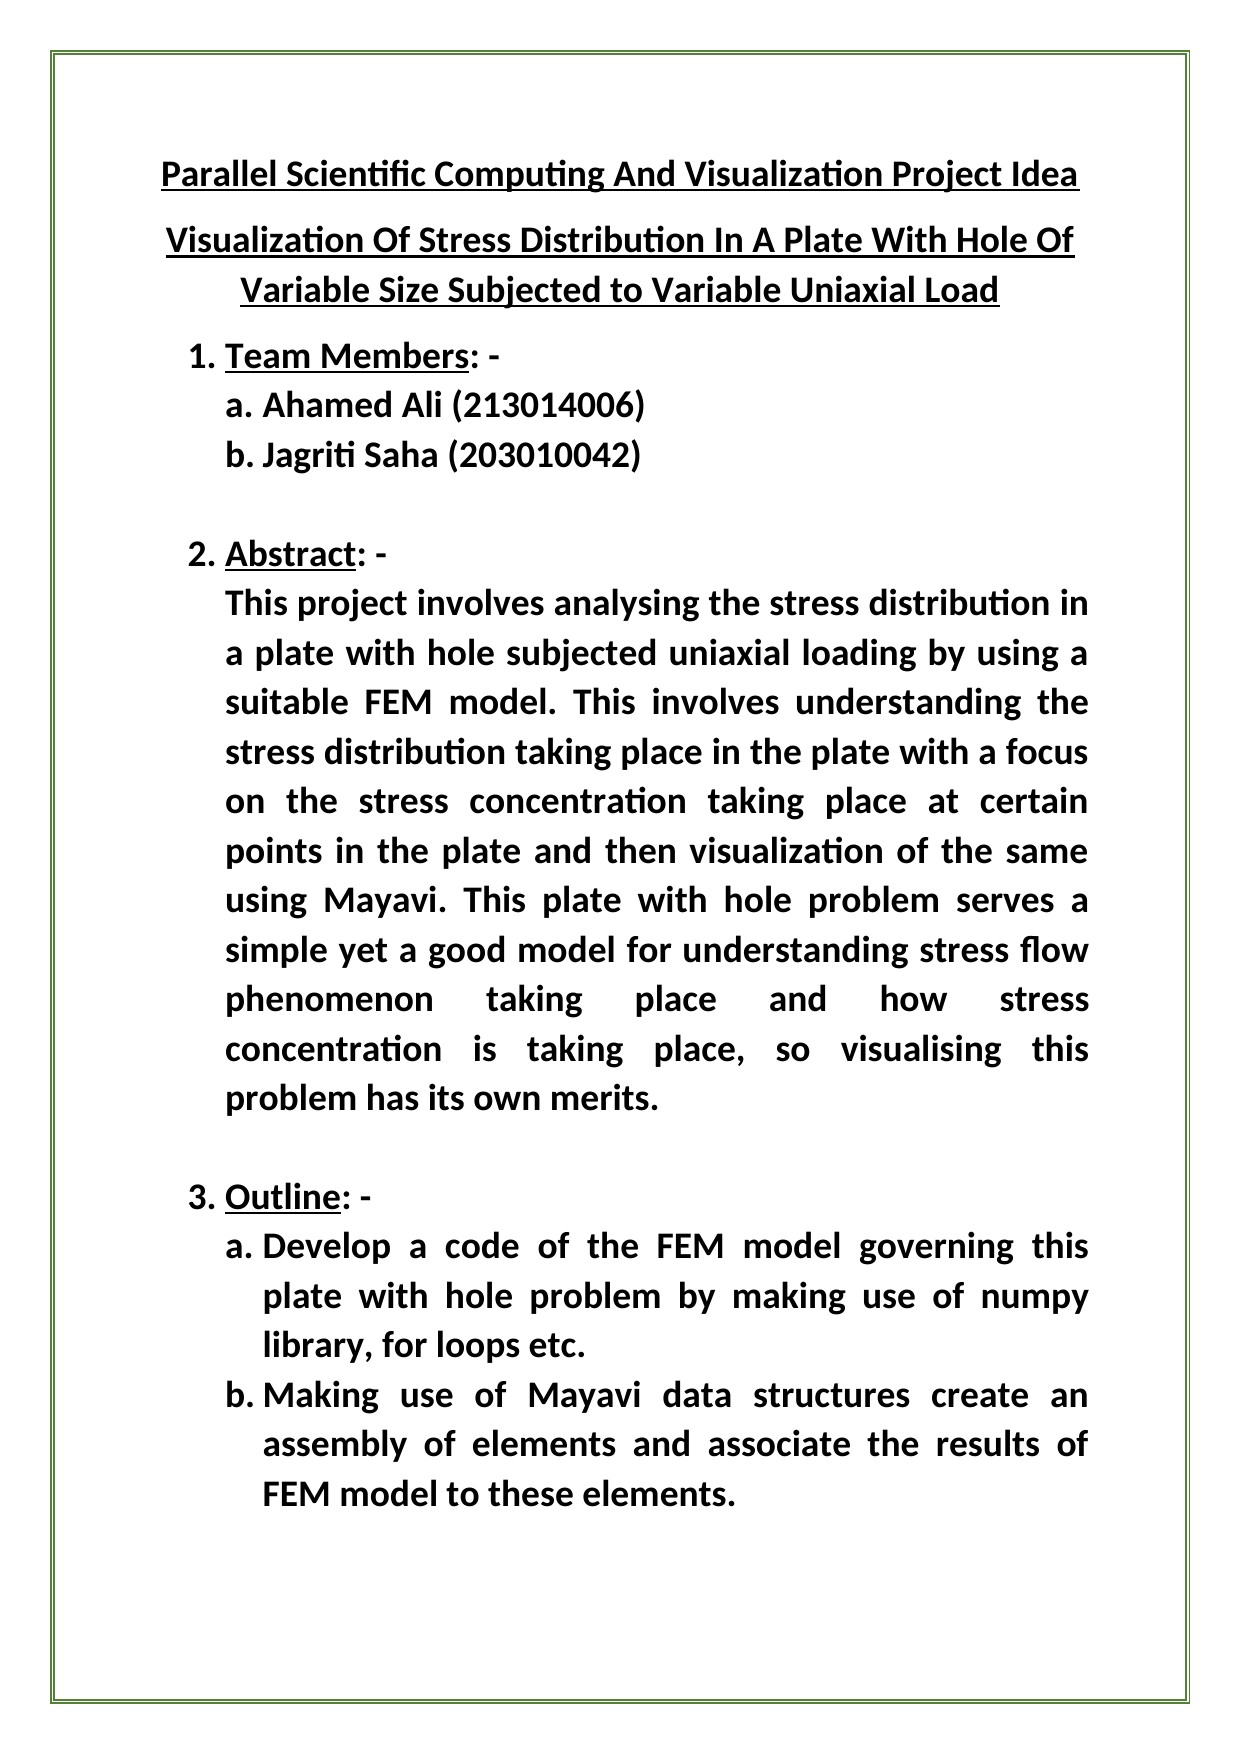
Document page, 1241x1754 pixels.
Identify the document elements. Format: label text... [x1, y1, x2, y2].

list Ahamed Ali (213014006) [225, 381, 1090, 427]
text Parallel Scientific Computing And Visualization Project Idea [150, 150, 1090, 196]
list Abstract: - [187, 530, 1090, 576]
list Develop a code of the FEM model governing this plate with hole problem by making use of numpy library, for loops etc. [225, 1222, 1090, 1367]
list This project involves analysing the stress distribution in a plate with hole subjected uniaxial loading by using a suitable FEM model. This involves understanding the stress distribution taking place in the plate with a focus on the stress concentration taking place at certain points in the plate and then visualization of the same using Mayavi. This plate with hole problem serves a simple yet a good model for understanding stress flow phenomenon taking place and how stress concentration is taking place, so visualising this problem has its own merits. [225, 579, 1090, 1120]
list Outline: - [187, 1173, 1090, 1219]
list Jagriti Saha (203010042) [225, 431, 1090, 477]
list Making use of Mayavi data structures create an assembly of elements and associate the results of FEM model to these elements. [225, 1371, 1090, 1516]
list Team Members: - [187, 332, 1090, 378]
text Visualization Of Stress Distribution In A Plate With Hole Of Variable Size Subjected to Variable Uniaxial Load [150, 216, 1090, 311]
